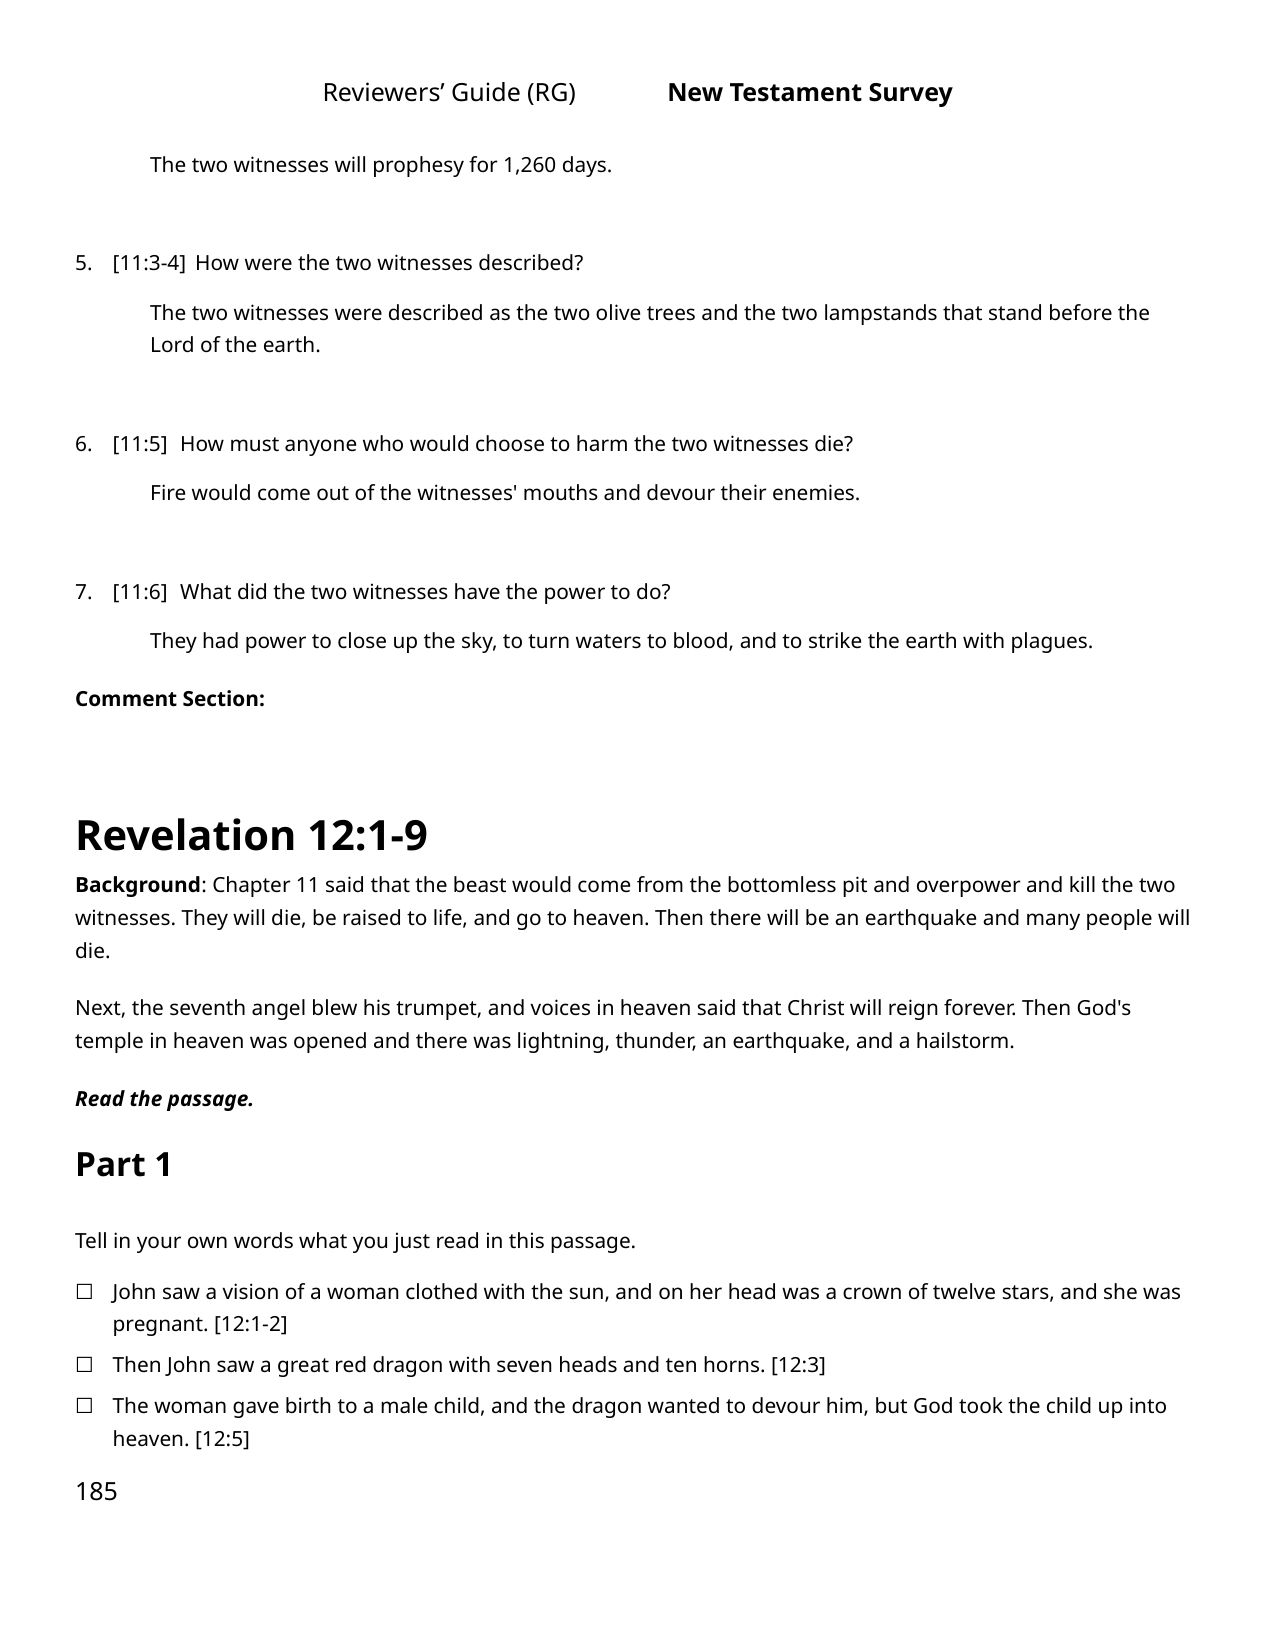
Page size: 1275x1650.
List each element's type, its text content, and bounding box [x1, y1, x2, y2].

text Next, the seventh angel blew his trumpet, and voices in heaven said that Christ will reign forever. Then God's temple in heaven was opened and there was lightning, thunder, an earthquake, and a hailstorm. [75, 993, 1200, 1054]
text Fire would come out of the witnesses' mouths and devour their enemies. [150, 478, 1200, 507]
list John saw a vision of a woman clothed with the sun, and on her head was a crown of twelve stars, and she was pregnant. [12:1-2] [75, 1277, 1200, 1338]
list [11:3-4] How were the two witnesses described? [75, 248, 1200, 277]
text Read the passage. [75, 1084, 1200, 1112]
text They had power to close up the sky, to turn waters to blood, and to strike the earth with plagues. [150, 626, 1200, 654]
text The two witnesses will prophesy for 1,260 days. [150, 150, 1200, 178]
subtitle Revelation 12:1-9 [75, 805, 1200, 862]
list [11:6] What did the two witnesses have the power to do? [75, 577, 1200, 605]
text Comment Section: [75, 684, 1200, 712]
list Then John saw a great red dragon with seven heads and ten horns. [12:3] [75, 1351, 1200, 1379]
text The two witnesses were described as the two olive trees and the two lampstands that stand before the Lord of the earth. [150, 298, 1200, 359]
list [11:5] How must anyone who would choose to harm the two witnesses die? [75, 429, 1200, 457]
text Tell in your own words what you just read in this passage. [75, 1226, 1200, 1254]
text Part 1 [75, 1141, 1200, 1187]
text Background: Chapter 11 said that the beast would come from the bottomless pit and overpower and kill the two witnesses. They will die, be raised to life, and go to heaven. Then there will be an earthquake and many people will die. [75, 871, 1200, 964]
list The woman gave birth to a male child, and the dragon wanted to devour him, but God took the child up into heaven. [12:5] [75, 1391, 1200, 1452]
